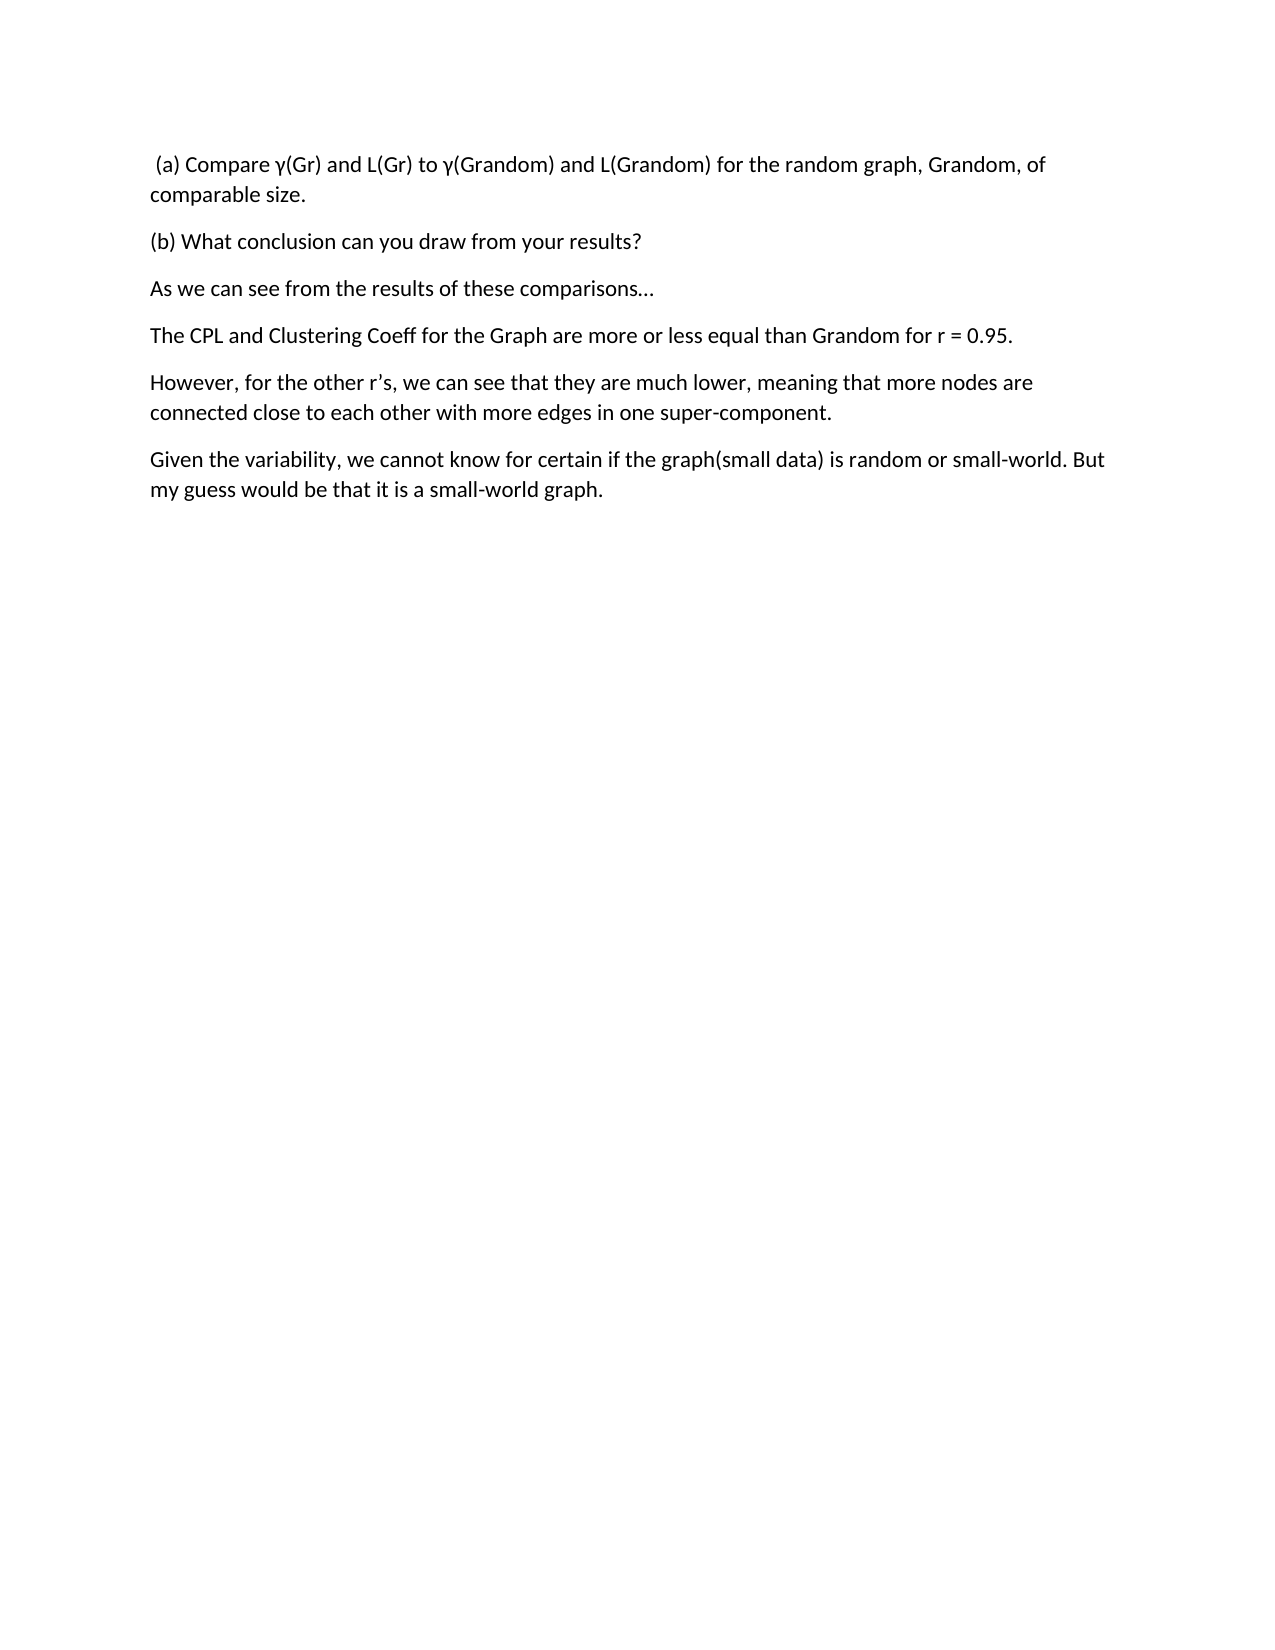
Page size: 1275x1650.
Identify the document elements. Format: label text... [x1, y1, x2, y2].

text However, for the other r’s, we can see that they are much lower, meaning that more nodes are connected close to each other with more edges in one super-component. [150, 368, 1125, 426]
text As we can see from the results of these comparisons… [150, 274, 1125, 302]
text (a) Compare γ(Gr) and L(Gr) to γ(Grandom) and L(Grandom) for the random graph, Grandom, of comparable size. [150, 150, 1125, 208]
text (b) What conclusion can you draw from your results? [150, 227, 1125, 255]
text Given the variability, we cannot know for certain if the graph(small data) is random or small-world. But my guess would be that it is a small-world graph. [150, 445, 1125, 503]
text The CPL and Clustering Coeff for the Graph are more or less equal than Grandom for r = 0.95. [150, 321, 1125, 349]
